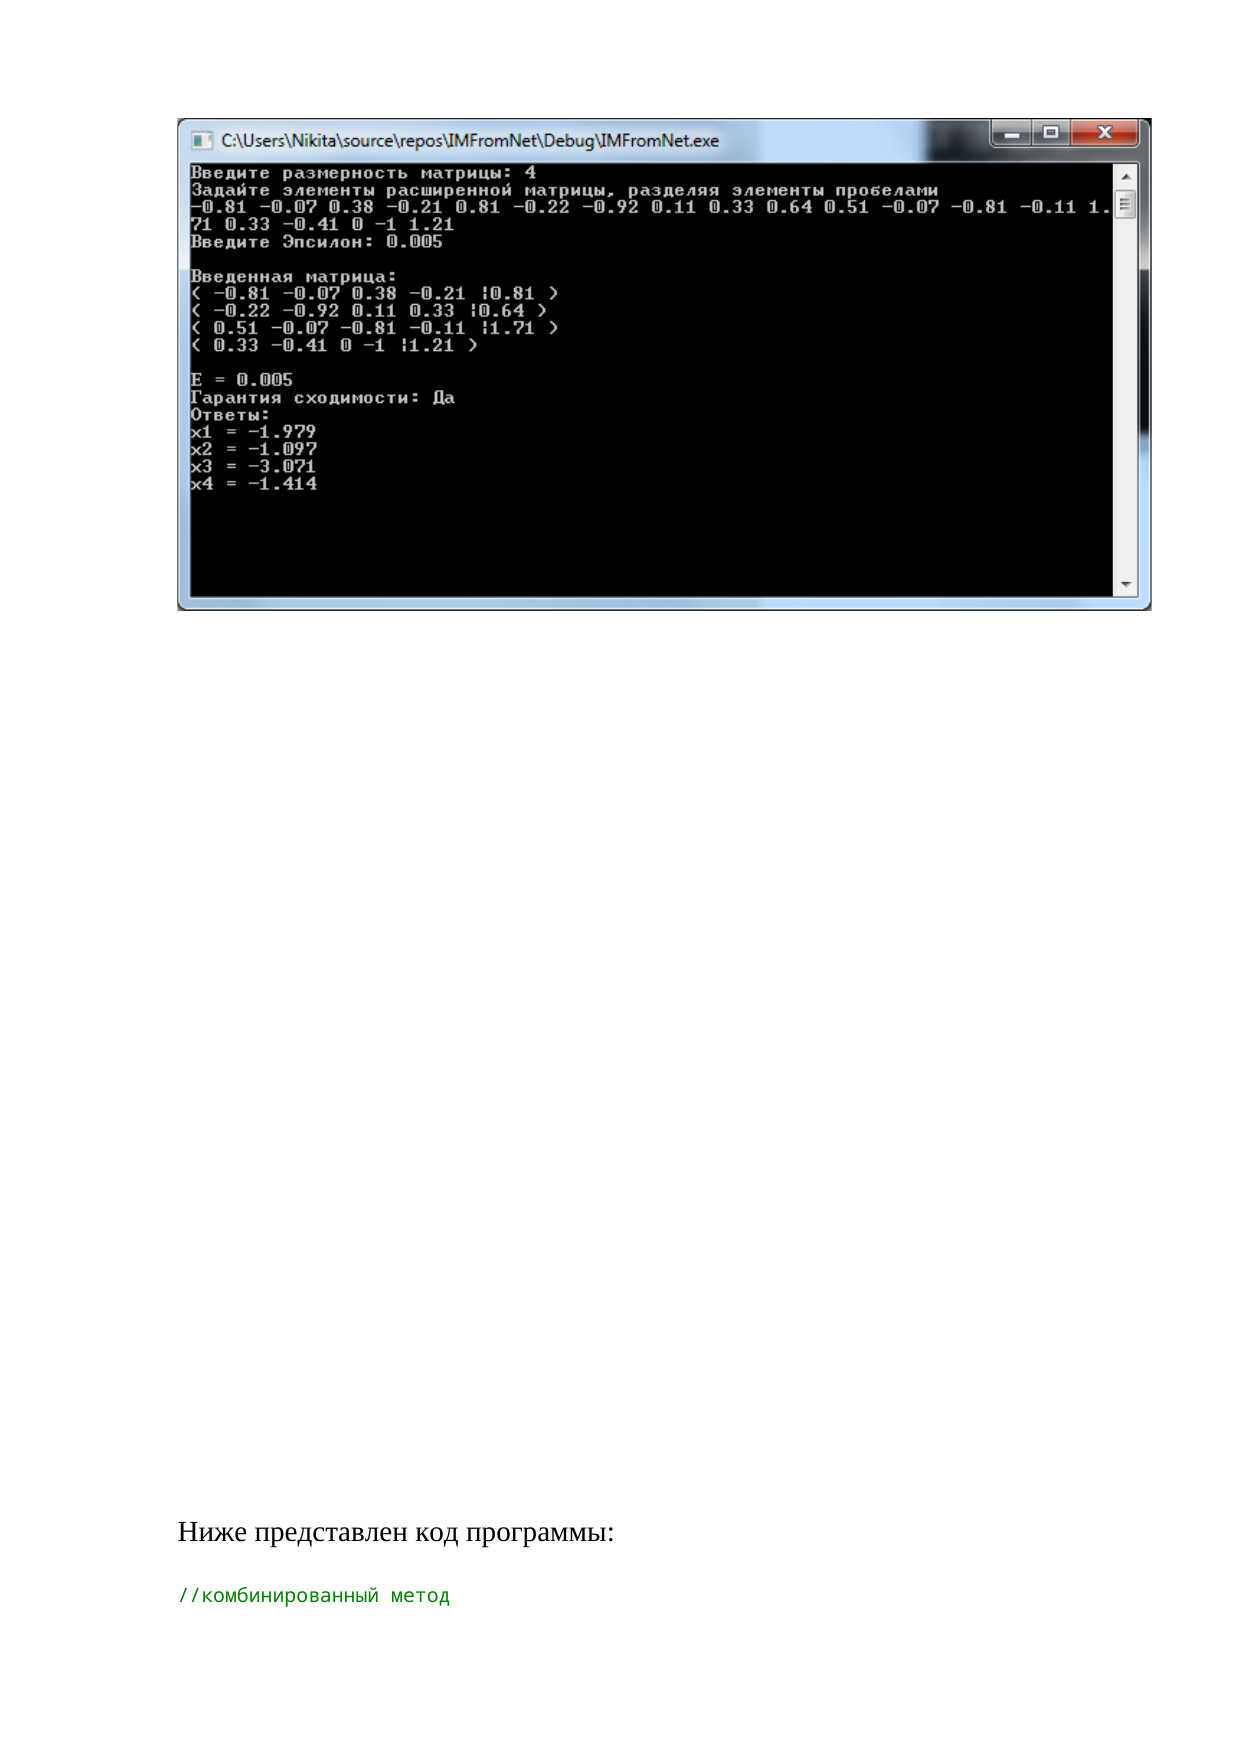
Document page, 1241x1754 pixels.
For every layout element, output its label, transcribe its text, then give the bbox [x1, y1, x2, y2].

text Ниже представлен код программы: [177, 1514, 1152, 1548]
text //комбинированный метод [177, 1582, 1152, 1608]
picture [177, 118, 1152, 611]
